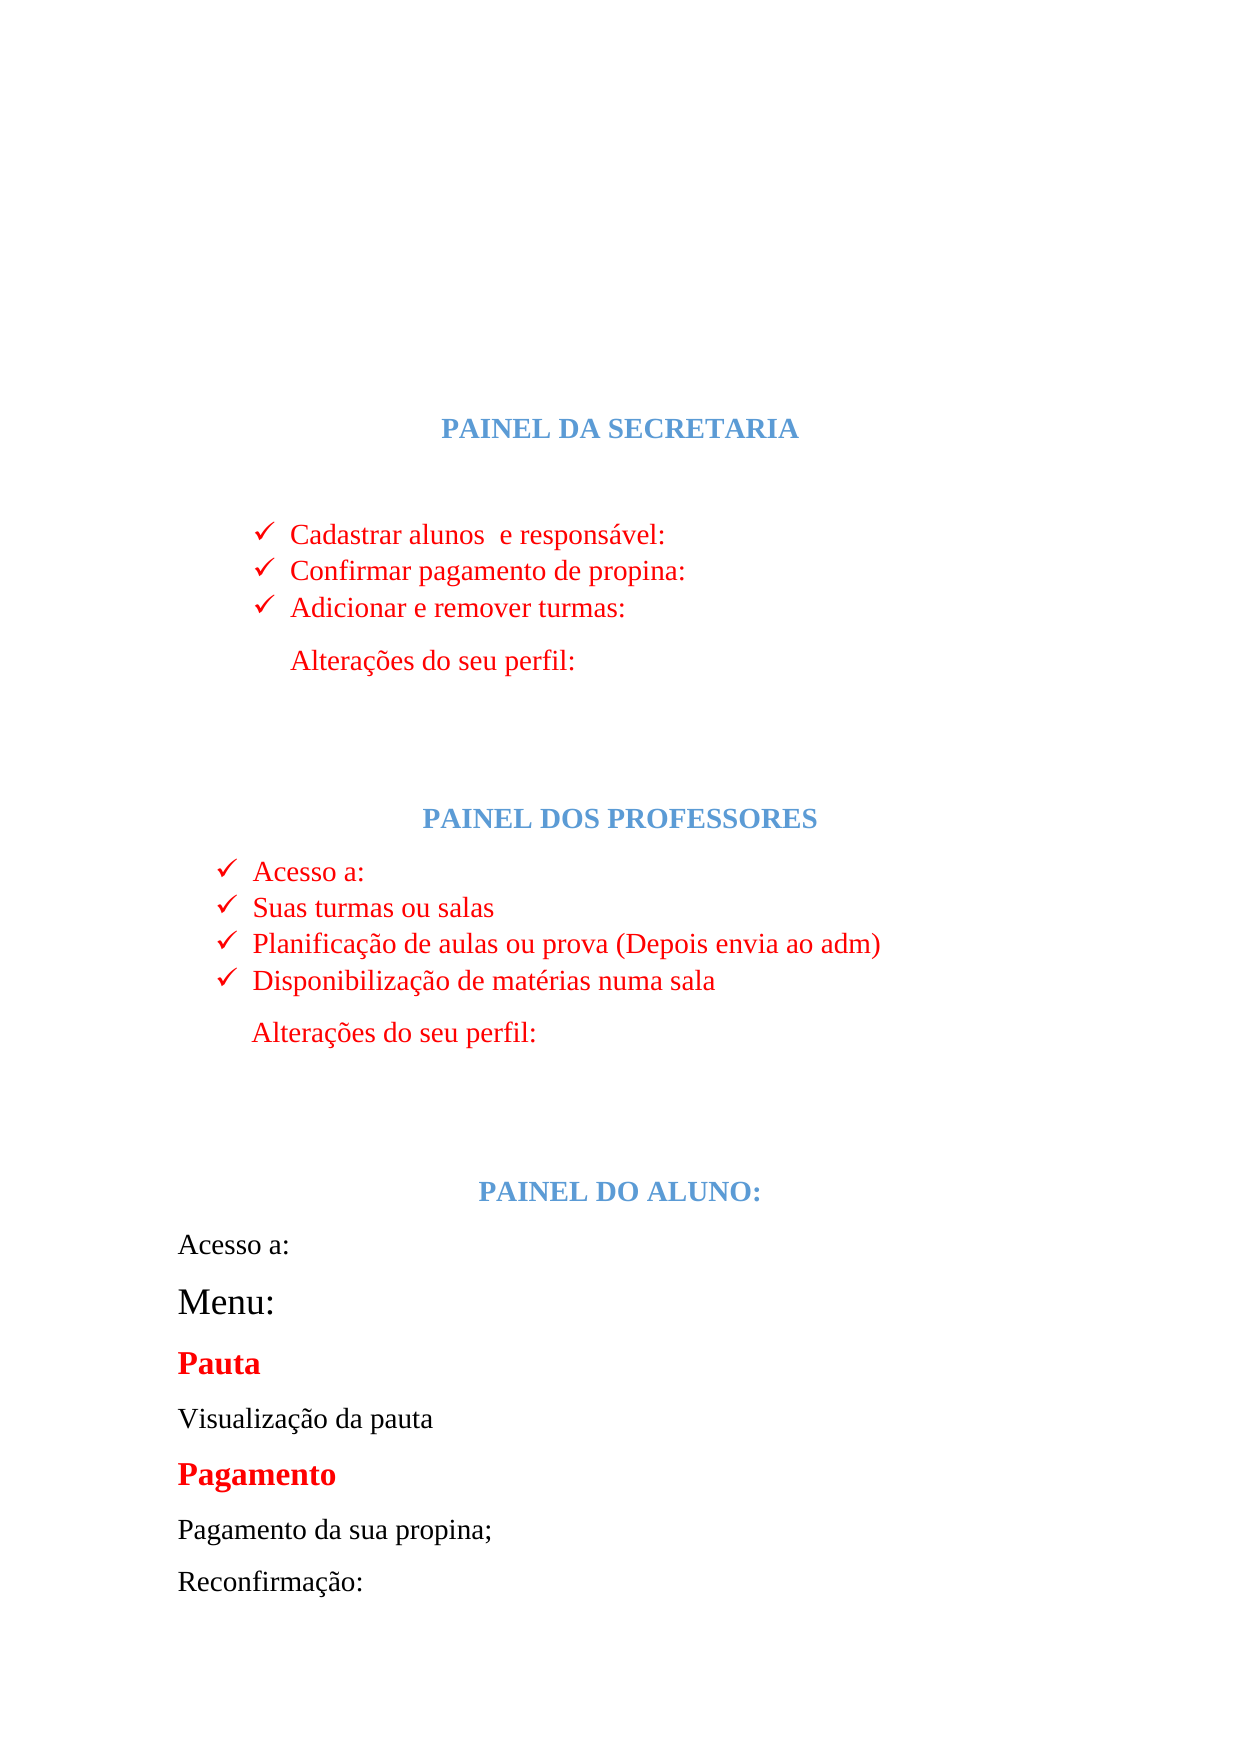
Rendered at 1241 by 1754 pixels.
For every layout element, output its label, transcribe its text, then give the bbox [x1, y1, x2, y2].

list Disponibilização de matérias numa sala [215, 963, 1063, 996]
text Reconfirmação: [177, 1564, 1063, 1598]
text Visualização da pauta [177, 1401, 1063, 1434]
text PAINEL DA SECRETARIA [177, 412, 1063, 445]
list Acesso a: [215, 854, 1063, 888]
text Acesso a: [177, 1227, 1063, 1260]
list Adicionar e remover turmas: [252, 590, 1063, 623]
text Pagamento [177, 1454, 1063, 1492]
text Alterações do seu perfil: [253, 643, 1063, 676]
text PAINEL DO ALUNO: [177, 1174, 1063, 1208]
list Planificação de aulas ou prova (Depois envia ao adm) [215, 926, 1063, 960]
text Alterações do seu perfil: [215, 1016, 1063, 1049]
text PAINEL DOS PROFESSORES [177, 801, 1063, 835]
list Confirmar pagamento de propina: [252, 553, 1063, 587]
text Pauta [177, 1343, 1063, 1381]
list Cadastrar alunos e responsável: [252, 517, 1063, 551]
list Suas turmas ou salas [215, 890, 1063, 924]
text Menu: [177, 1280, 1063, 1323]
text Pagamento da sua propina; [177, 1512, 1063, 1545]
